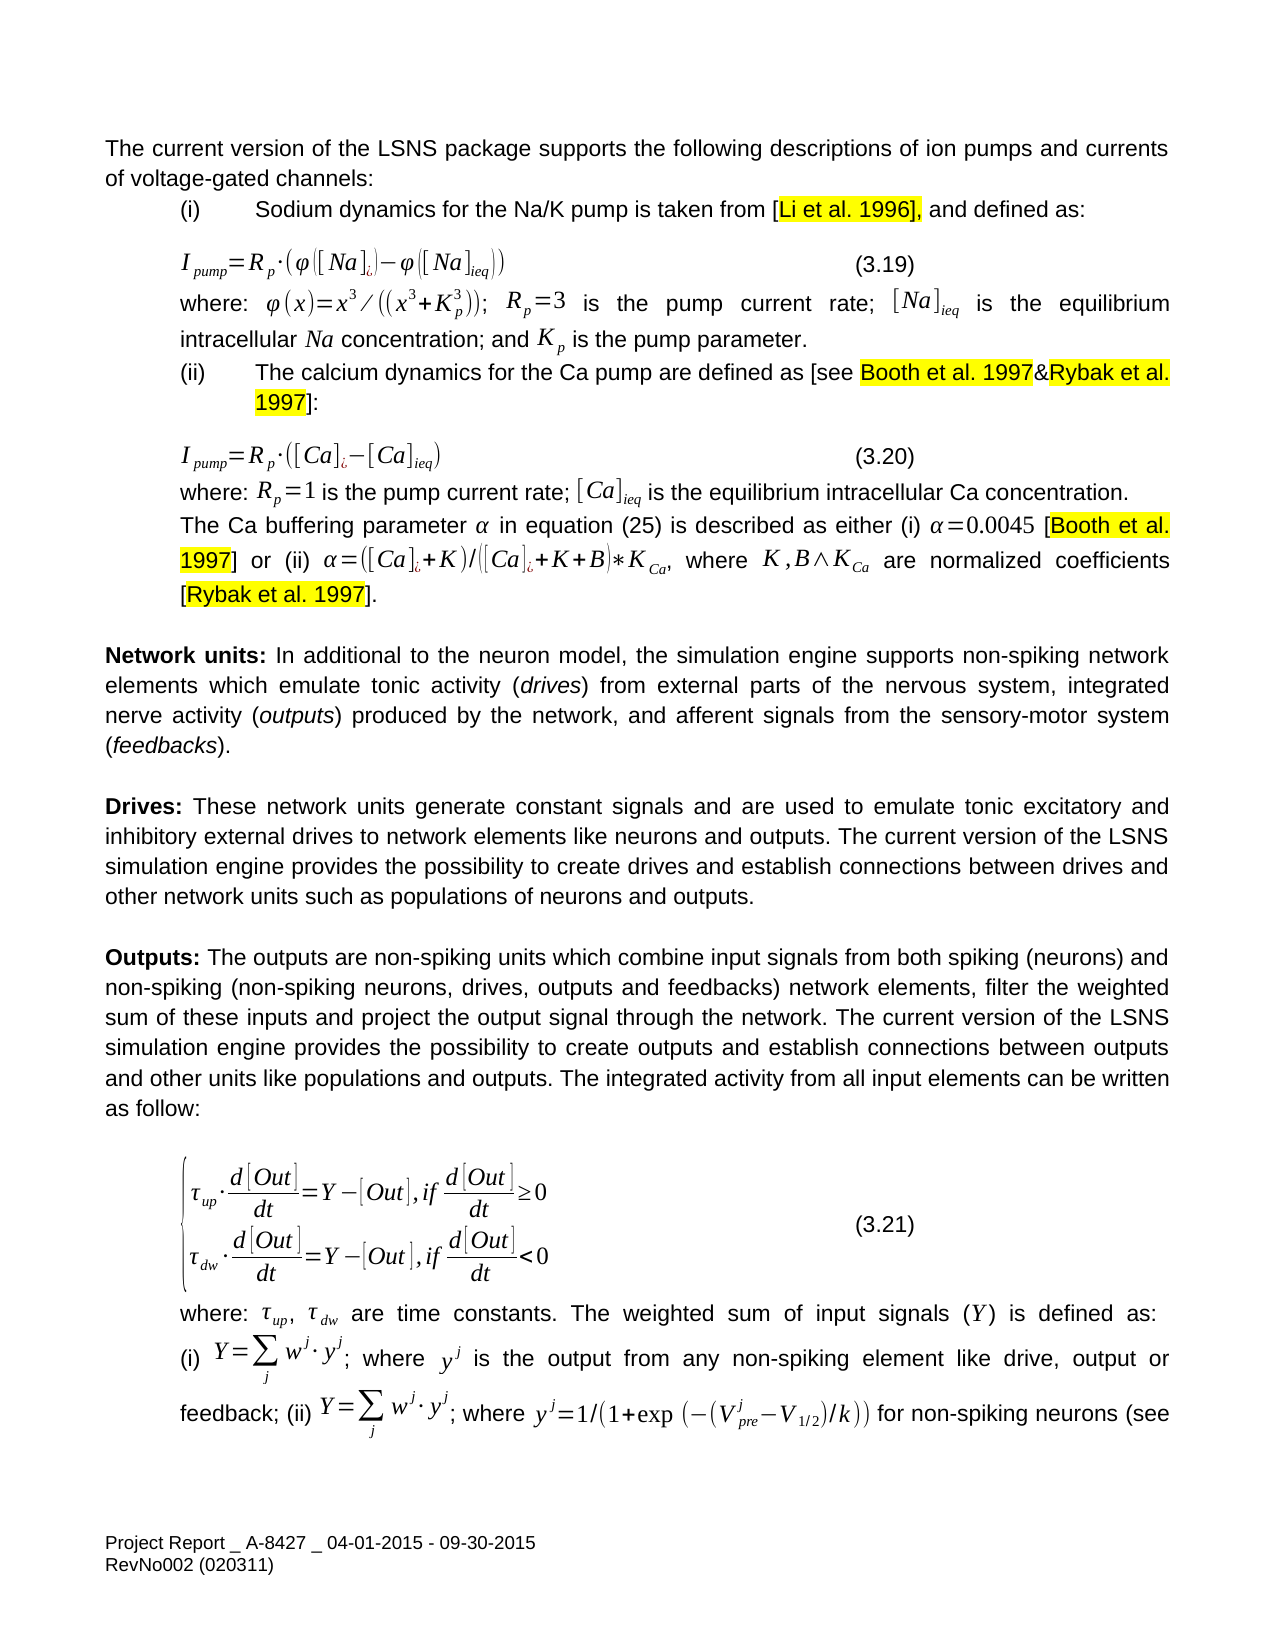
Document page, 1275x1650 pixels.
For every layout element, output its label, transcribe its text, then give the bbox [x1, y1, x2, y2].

text The current version of the LSNS package supports the following descriptions of ion pumps and currents of voltage-gated channels: [105, 135, 1170, 192]
list Sodium dynamics for the Na/K pump is taken from [Li et al. 1996], and defined as: [180, 196, 779, 222]
list The calcium dynamics for the Ca pump are defined as [see Booth et al. 1997&Rybak et al. 1997]: [180, 359, 1170, 416]
text (3.21) [105, 1155, 1170, 1293]
text where: is the pump current rate; is the equilibrium intracellular Ca concentration. [180, 476, 1170, 508]
text Outputs: The outputs are non-spiking units which combine input signals from both spiking (neurons) and non-spiking (non-spiking neurons, drives, outputs and feedbacks) network elements, filter the weighted sum of these inputs and project the output signal through the network. The current version of the LSNS simulation engine provides the possibility to create outputs and establish connections between outputs and other units like populations and outputs. The integrated activity from all input elements can be written as follow: [105, 944, 1170, 1121]
text The Ca buffering parameter in equation (25) is described as either (i) [Booth et al. 1997] or (ii) , where are normalized coefficients [Rybak et al. 1997]. [180, 511, 1170, 607]
list Sodium dynamics for the Na/K pump is taken from [Li et al. 1996], and defined as: [922, 196, 1170, 222]
text (3.19) [180, 247, 1170, 281]
text (3.20) [180, 440, 1170, 472]
text Drives: These network units generate constant signals and are used to emulate tonic excitatory and inhibitory external drives to network elements like neurons and outputs. The current version of the LSNS simulation engine provides the possibility to create drives and establish connections between drives and other network units such as populations of neurons and outputs. [105, 793, 1170, 909]
text where: ; is the pump current rate; is the equilibrium intracellular concentration; and is the pump parameter. [180, 285, 1170, 355]
text Network units: In additional to the neuron model, the simulation engine supports non-spiking network elements which emulate tonic activity (drives) from external parts of the nervous system, integrated nerve activity (outputs) produced by the network, and afferent signals from the sensory-motor system (feedbacks). [105, 642, 1170, 758]
